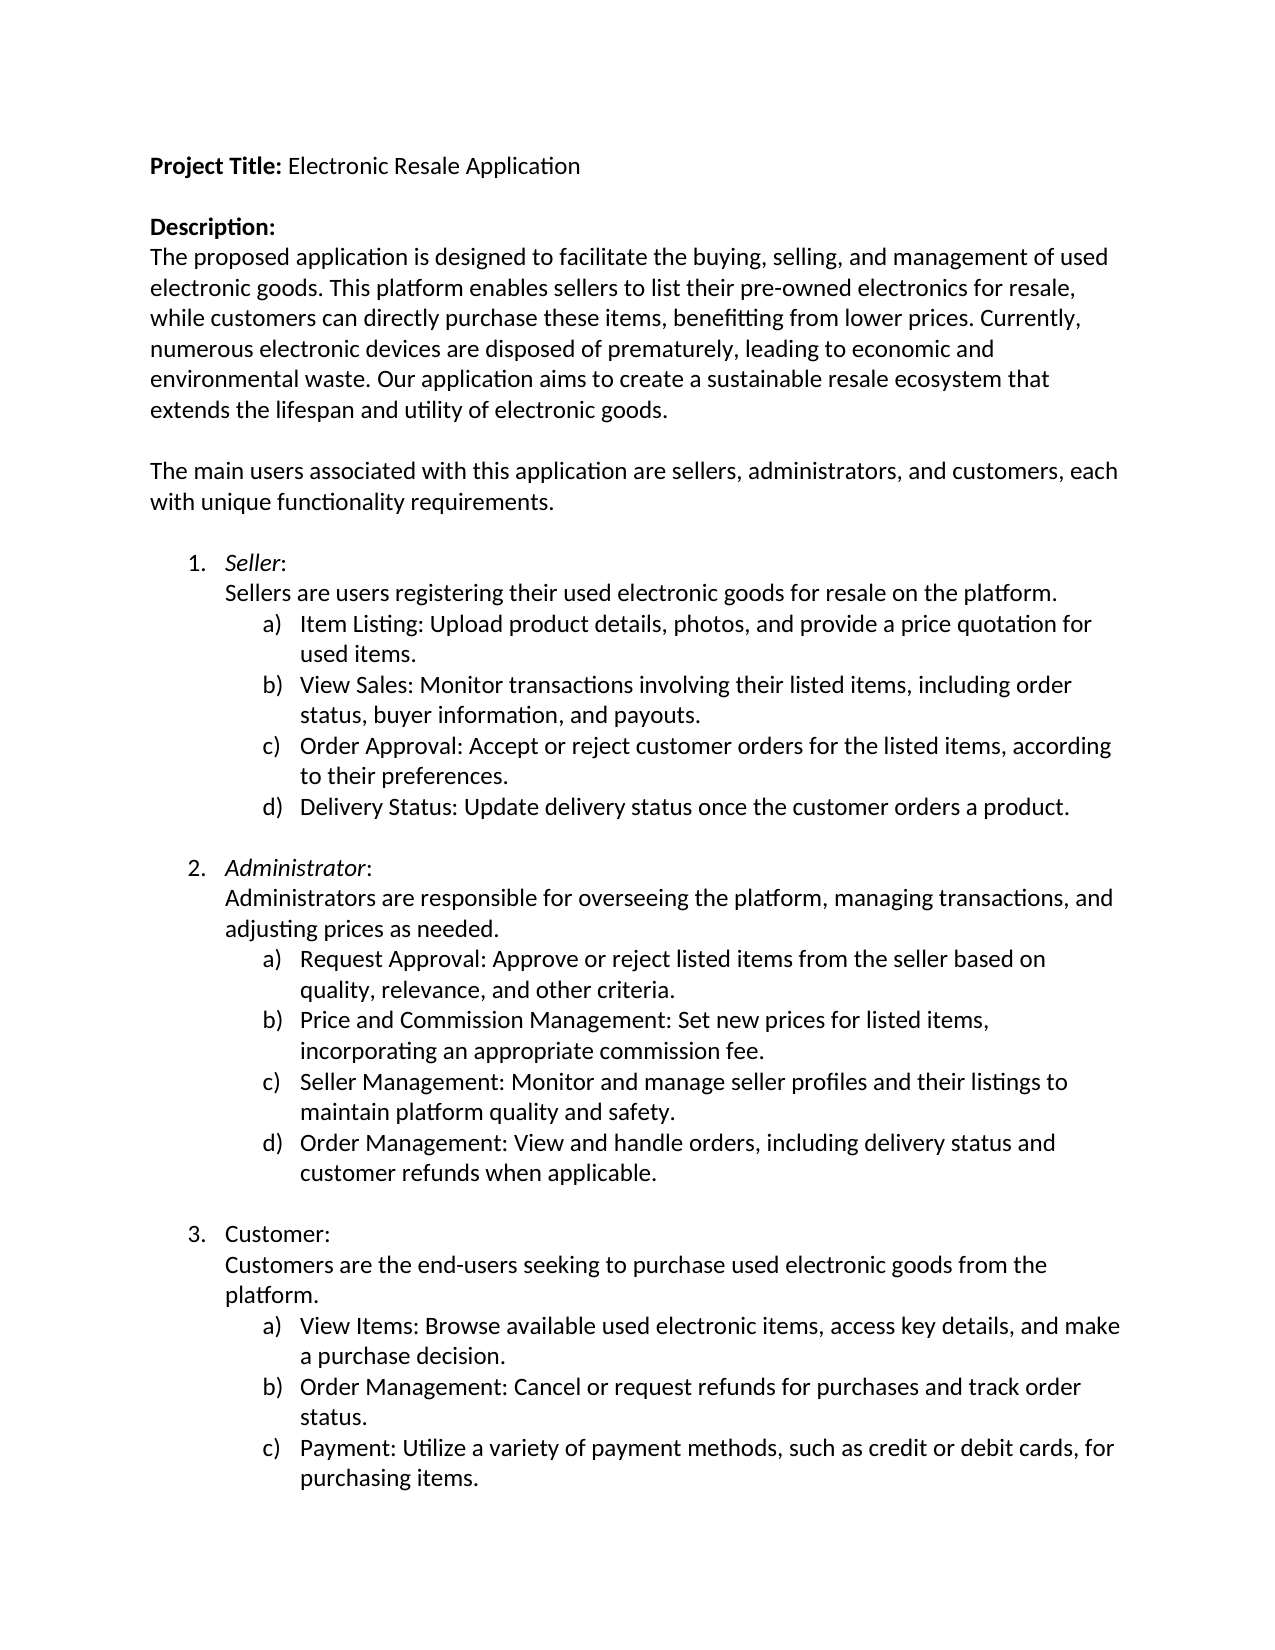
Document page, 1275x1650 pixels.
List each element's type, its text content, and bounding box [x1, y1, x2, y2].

list Item Listing: Upload product details, photos, and provide a price quotation for used items. [262, 608, 1125, 669]
text Description: The proposed application is designed to facilitate the buying, selling, and management of used electronic goods. This platform enables sellers to list their pre-owned electronics for resale, while customers can directly purchase these items, benefitting from lower prices. Currently, numerous electronic devices are disposed of prematurely, leading to economic and environmental waste. Our application aims to create a sustainable resale ecosystem that extends the lifespan and utility of electronic goods. [150, 211, 1125, 425]
list View Items: Browse available used electronic items, access key details, and make a purchase decision. [262, 1310, 1125, 1371]
list Price and Commission Management: Set new prices for listed items, incorporating an appropriate commission fee. [262, 1004, 1125, 1066]
list View Sales: Monitor transactions involving their listed items, including order status, buyer information, and payouts. [262, 669, 1125, 730]
list Payment: Utilize a variety of payment methods, such as credit or debit cards, for purchasing items. [262, 1432, 1125, 1493]
list Order Management: View and handle orders, including delivery status and customer refunds when applicable. [262, 1127, 1125, 1188]
list Seller: Sellers are users registering their used electronic goods for resale on the platform. [187, 547, 1125, 608]
list Administrator: Administrators are responsible for overseeing the platform, managing transactions, and adjusting prices as needed. [187, 852, 1125, 943]
list Order Management: Cancel or request refunds for purchases and track order status. [262, 1371, 1125, 1432]
list Order Approval: Accept or reject customer orders for the listed items, according to their preferences. [262, 730, 1125, 791]
list Seller Management: Monitor and manage seller profiles and their listings to maintain platform quality and safety. [262, 1066, 1125, 1127]
list Customer: Customers are the end-users seeking to purchase used electronic goods from the platform. [187, 1218, 1125, 1310]
text The main users associated with this application are sellers, administrators, and customers, each with unique functionality requirements. [150, 455, 1125, 516]
text Project Title: Electronic Resale Application [150, 150, 1125, 181]
list Delivery Status: Update delivery status once the customer orders a product. [262, 791, 1125, 821]
list Request Approval: Approve or reject listed items from the seller based on quality, relevance, and other criteria. [262, 943, 1125, 1004]
